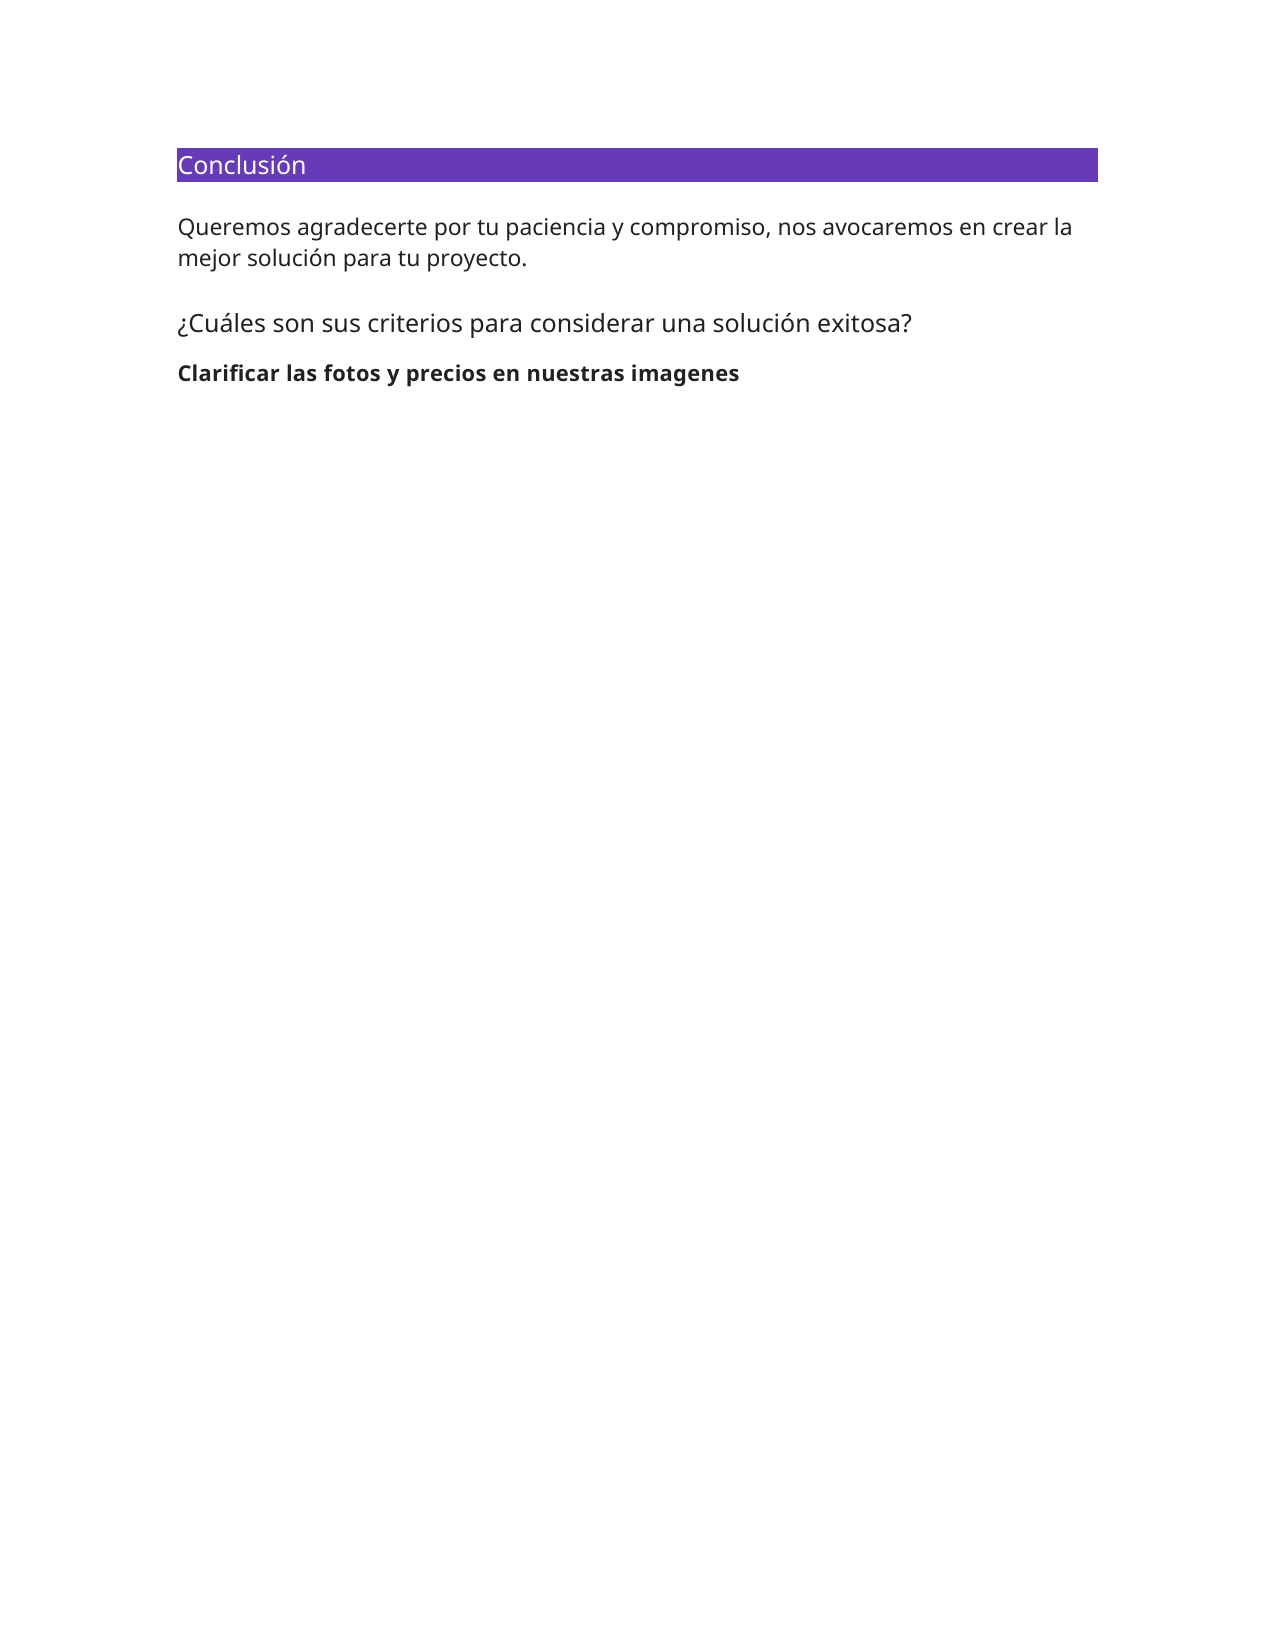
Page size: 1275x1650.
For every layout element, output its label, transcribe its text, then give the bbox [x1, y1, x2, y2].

text Conclusión [177, 148, 1098, 182]
text Clarificar las fotos y precios en nuestras imagenes [177, 357, 1098, 388]
text Queremos agradecerte por tu paciencia y compromiso, nos avocaremos en crear la mejor solución para tu proyecto. [177, 211, 1098, 273]
text ¿Cuáles son sus criterios para considerar una solución exitosa? [177, 302, 1098, 340]
